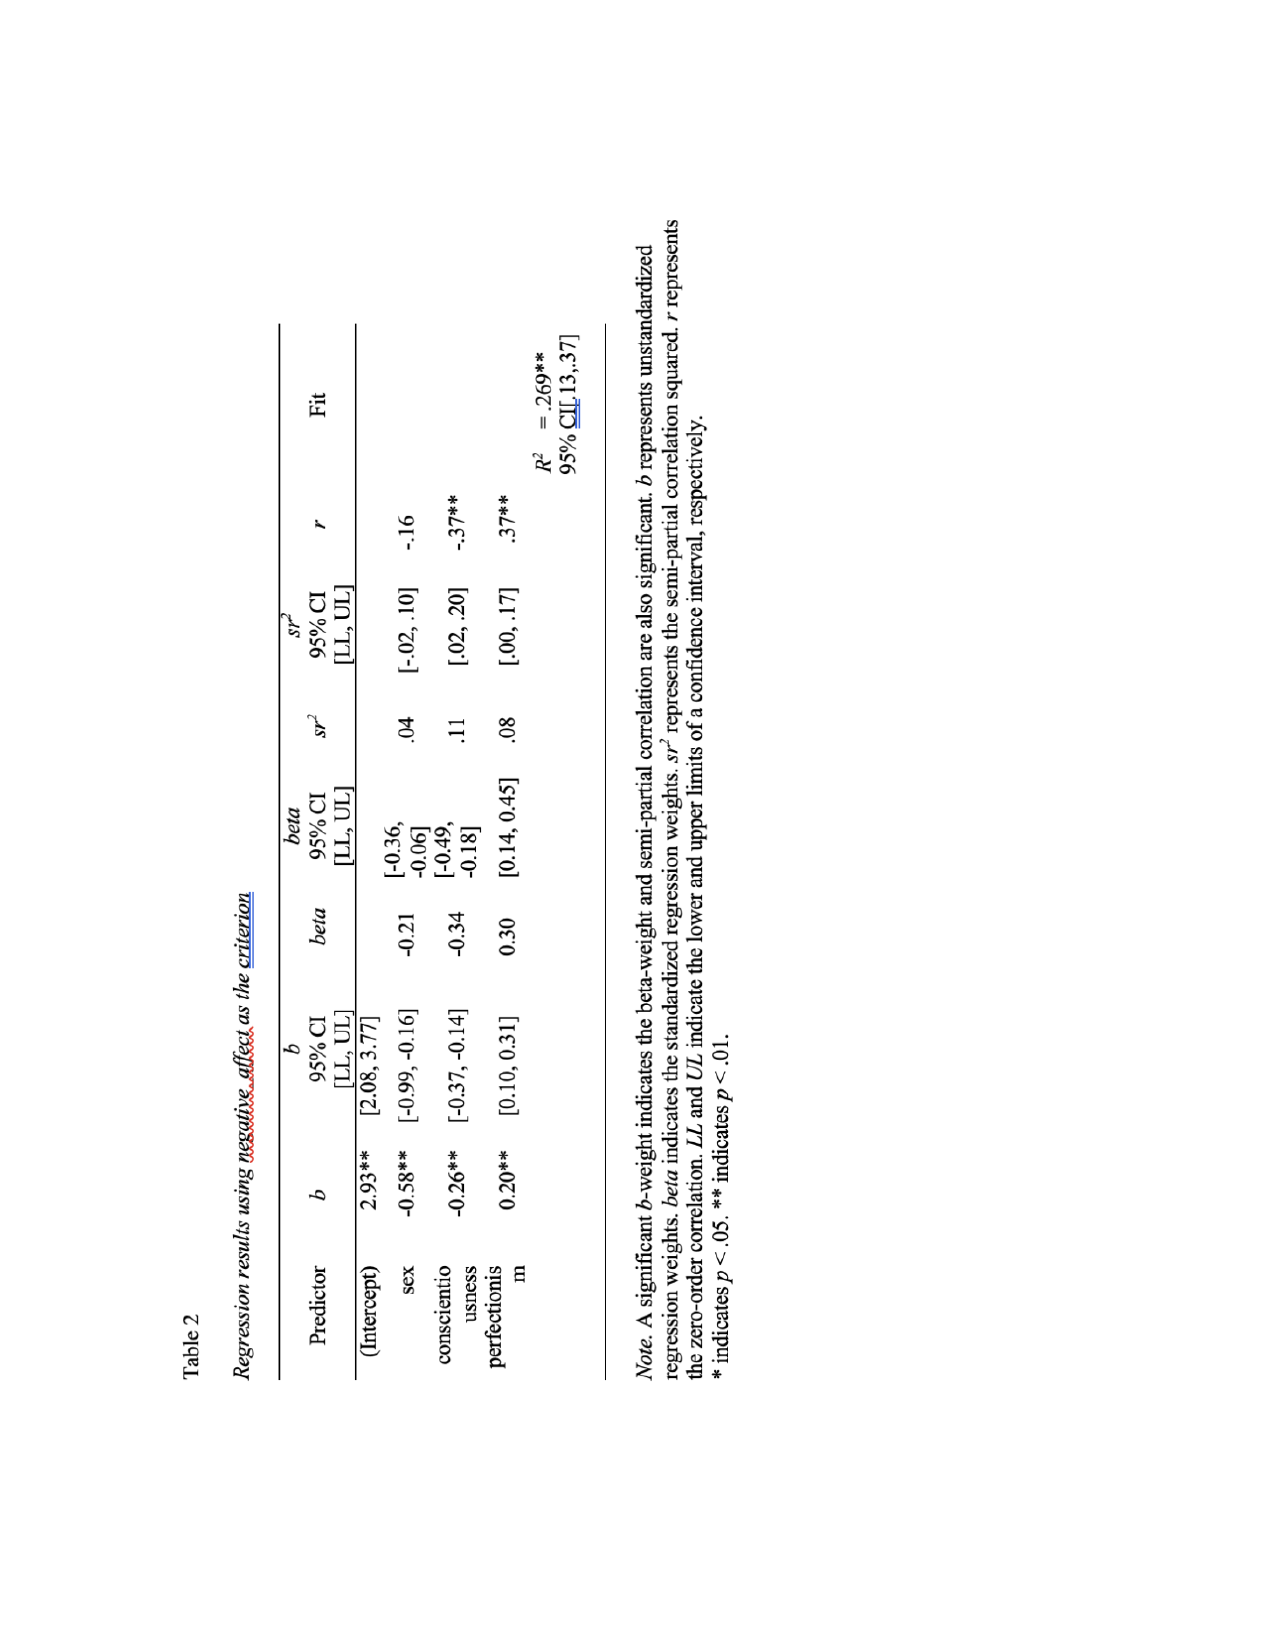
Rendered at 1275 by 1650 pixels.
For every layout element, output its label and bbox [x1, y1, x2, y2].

picture [157, 167, 765, 1417]
